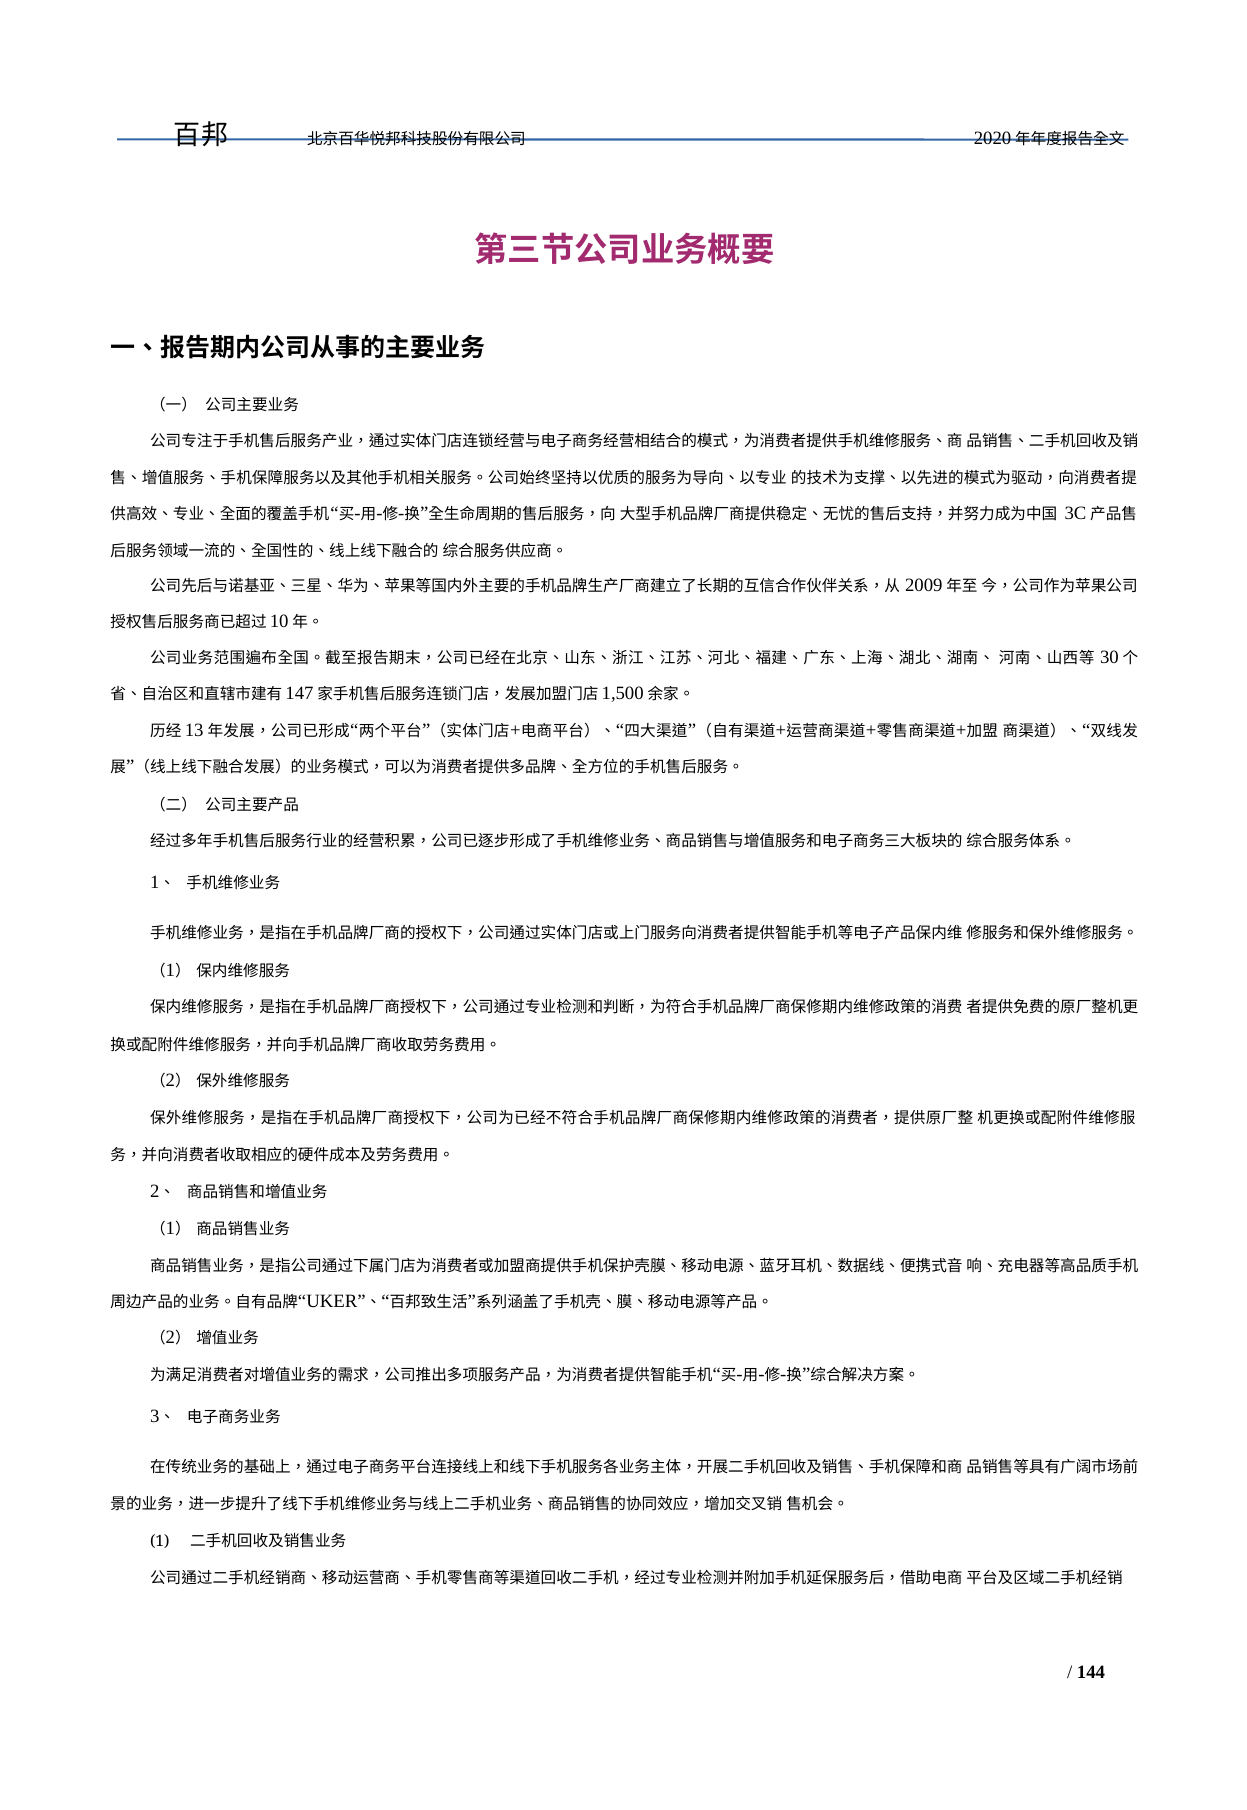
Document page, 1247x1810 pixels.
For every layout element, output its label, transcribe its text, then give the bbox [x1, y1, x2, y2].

text 第三节公司业务概要 [110, 226, 1138, 271]
text 3、 电子商务业务 [110, 1405, 1138, 1427]
text 公司先后与诺基亚、三星、华为、苹果等国内外主要的手机品牌生产厂商建立了长期的互信合作伙伴关系，从2009年至 今，公司作为苹果公司授权售后服务商已超过10年。 [110, 563, 1138, 634]
text 一、报告期内公司从事的主要业务 [110, 330, 1138, 364]
text 保内维修服务，是指在手机品牌厂商授权下，公司通过专业检测和判断，为符合手机品牌厂商保修期内维修政策的消费 者提供免费的原厂整机更换或配附件维修服务，并向手机品牌厂商收取劳务费用。 [110, 983, 1138, 1057]
text （2） 保外维修服务 [110, 1057, 1138, 1094]
text 保外维修服务，是指在手机品牌厂商授权下，公司为已经不符合手机品牌厂商保修期内维修政策的消费者，提供原厂整 机更换或配附件维修服务，并向消费者收取相应的硬件成本及劳务费用。 [110, 1094, 1138, 1168]
text （二） 公司主要产品 [110, 780, 1138, 817]
text 公司业务范围遍布全国。截至报告期末，公司已经在北京、山东、浙江、江苏、河北、福建、广东、上海、湖北、湖南、 河南、山西等30个省、自治区和直辖市建有147家手机售后服务连锁门店，发展加盟门店1,500余家。 [110, 634, 1138, 706]
text 经过多年手机售后服务行业的经营积累，公司已逐步形成了手机维修业务、商品销售与增值服务和电子商务三大板块的 综合服务体系。 [110, 817, 1138, 854]
text 2、 商品销售和增值业务 [110, 1168, 1138, 1205]
list 二手机回收及销售业务 [110, 1517, 1138, 1553]
text 为满足消费者对增值业务的需求，公司推出多项服务产品，为消费者提供智能手机“买-用-修-换”综合解决方案。 [110, 1351, 1138, 1388]
text 公司专注于手机售后服务产业，通过实体门店连锁经营与电子商务经营相结合的模式，为消费者提供手机维修服务、商 品销售、二手机回收及销售、增值服务、手机保障服务以及其他手机相关服务。公司始终坚持以优质的服务为导向、以专业 的技术为支撑、以先进的模式为驱动，向消费者提供高效、专业、全面的覆盖手机“买-用-修-换”全生命周期的售后服务，向 大型手机品牌厂商提供稳定、无忧的售后支持，并努力成为中国3C产品售后服务领域一流的、全国性的、线上线下融合的 综合服务供应商。 [110, 417, 1138, 563]
text 手机维修业务，是指在手机品牌厂商的授权下，公司通过实体门店或上门服务向消费者提供智能手机等电子产品保内维 修服务和保外维修服务。 [110, 909, 1138, 946]
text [110, 1553, 1138, 1590]
text （2） 增值业务 [110, 1314, 1138, 1351]
text 在传统业务的基础上，通过电子商务平台连接线上和线下手机服务各业务主体，开展二手机回收及销售、手机保障和商 品销售等具有广阔市场前景的业务，进一步提升了线下手机维修业务与线上二手机业务、商品销售的协同效应，增加交叉销 售机会。 [110, 1443, 1138, 1517]
text （1） 保内维修服务 [110, 946, 1138, 983]
text （一） 公司主要业务 [110, 380, 1138, 417]
text 1、 手机维修业务 [110, 871, 1138, 893]
text （1） 商品销售业务 [110, 1205, 1138, 1242]
text 商品销售业务，是指公司通过下属门店为消费者或加盟商提供手机保护壳膜、移动电源、蓝牙耳机、数据线、便携式音 响、充电器等高品质手机周边产品的业务。自有品牌“UKER”、“百邦致生活”系列涵盖了手机壳、膜、移动电源等产品。 [110, 1242, 1138, 1314]
text 历经13年发展，公司已形成“两个平台”（实体门店+电商平台）、“四大渠道”（自有渠道+运营商渠道+零售商渠道+加盟 商渠道）、“双线发展”（线上线下融合发展）的业务模式，可以为消费者提供多品牌、全方位的手机售后服务。 [110, 706, 1138, 780]
